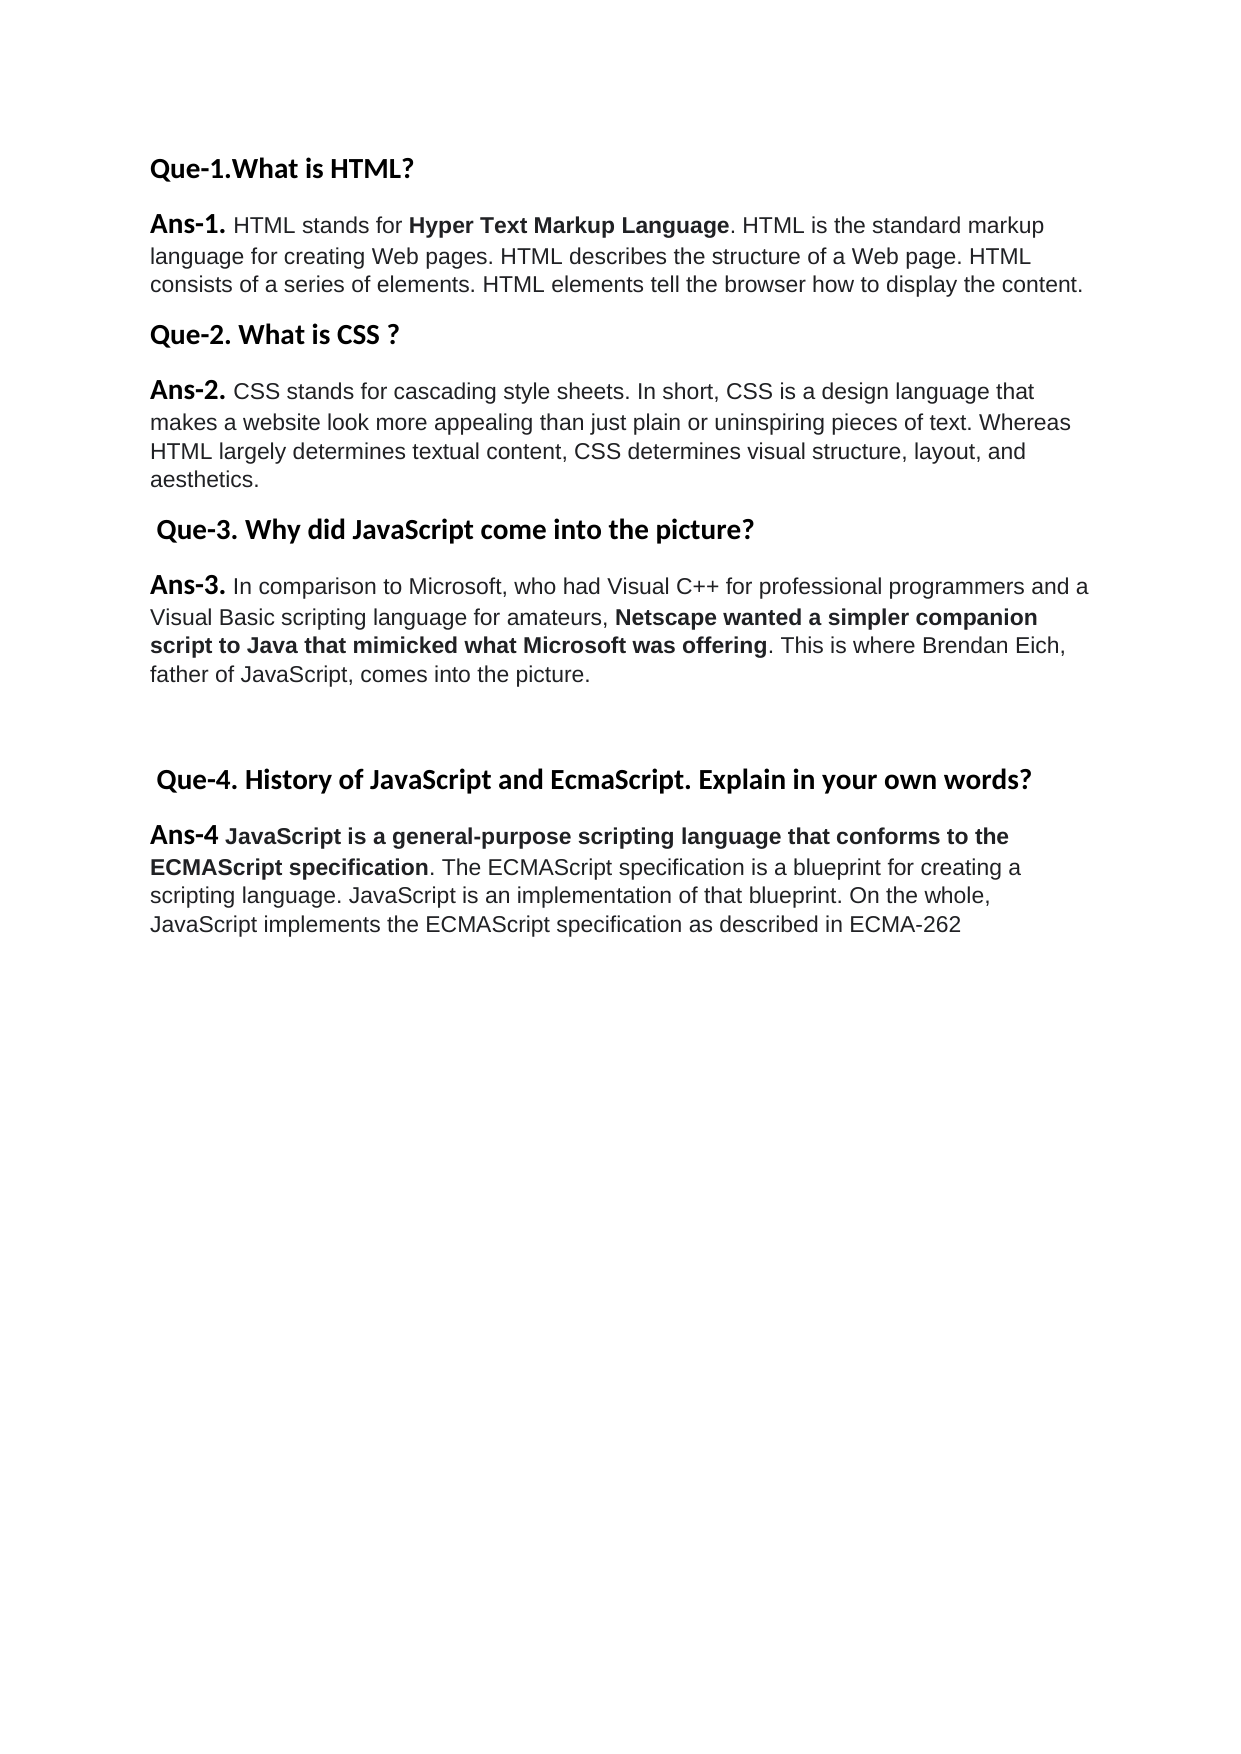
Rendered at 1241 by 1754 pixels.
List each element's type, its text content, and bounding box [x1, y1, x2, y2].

text Que-3. Why did JavaScript come into the picture? [150, 511, 1090, 547]
text Que-2. What is CSS ? [150, 316, 1090, 352]
text Que-4. History of JavaScript and EcmaScript. Explain in your own words? [150, 761, 1090, 797]
text Ans-2. CSS stands for cascading style sheets. In short, CSS is a design language that makes a website look more appealing than just plain or uninspiring pieces of text. Whereas HTML largely determines textual content, CSS determines visual structure, layout, and aesthetics. [150, 371, 1090, 492]
text Que-1.What is HTML? [150, 150, 1090, 186]
text Ans-1. HTML stands for Hyper Text Markup Language. HTML is the standard markup language for creating Web pages. HTML describes the structure of a Web page. HTML consists of a series of elements. HTML elements tell the browser how to display the content. [150, 205, 1090, 298]
text Ans-3. In comparison to Microsoft, who had Visual C++ for professional programmers and a Visual Basic scripting language for amateurs, Netscape wanted a simpler companion script to Java that mimicked what Microsoft was offering. This is where Brendan Eich, father of JavaScript, comes into the picture. [150, 566, 1090, 687]
text Ans-4 JavaScript is a general-purpose scripting language that conforms to the ECMAScript specification. The ECMAScript specification is a blueprint for creating a scripting language. JavaScript is an implementation of that blueprint. On the whole, JavaScript implements the ECMAScript specification as described in ECMA-262 [150, 816, 1090, 937]
